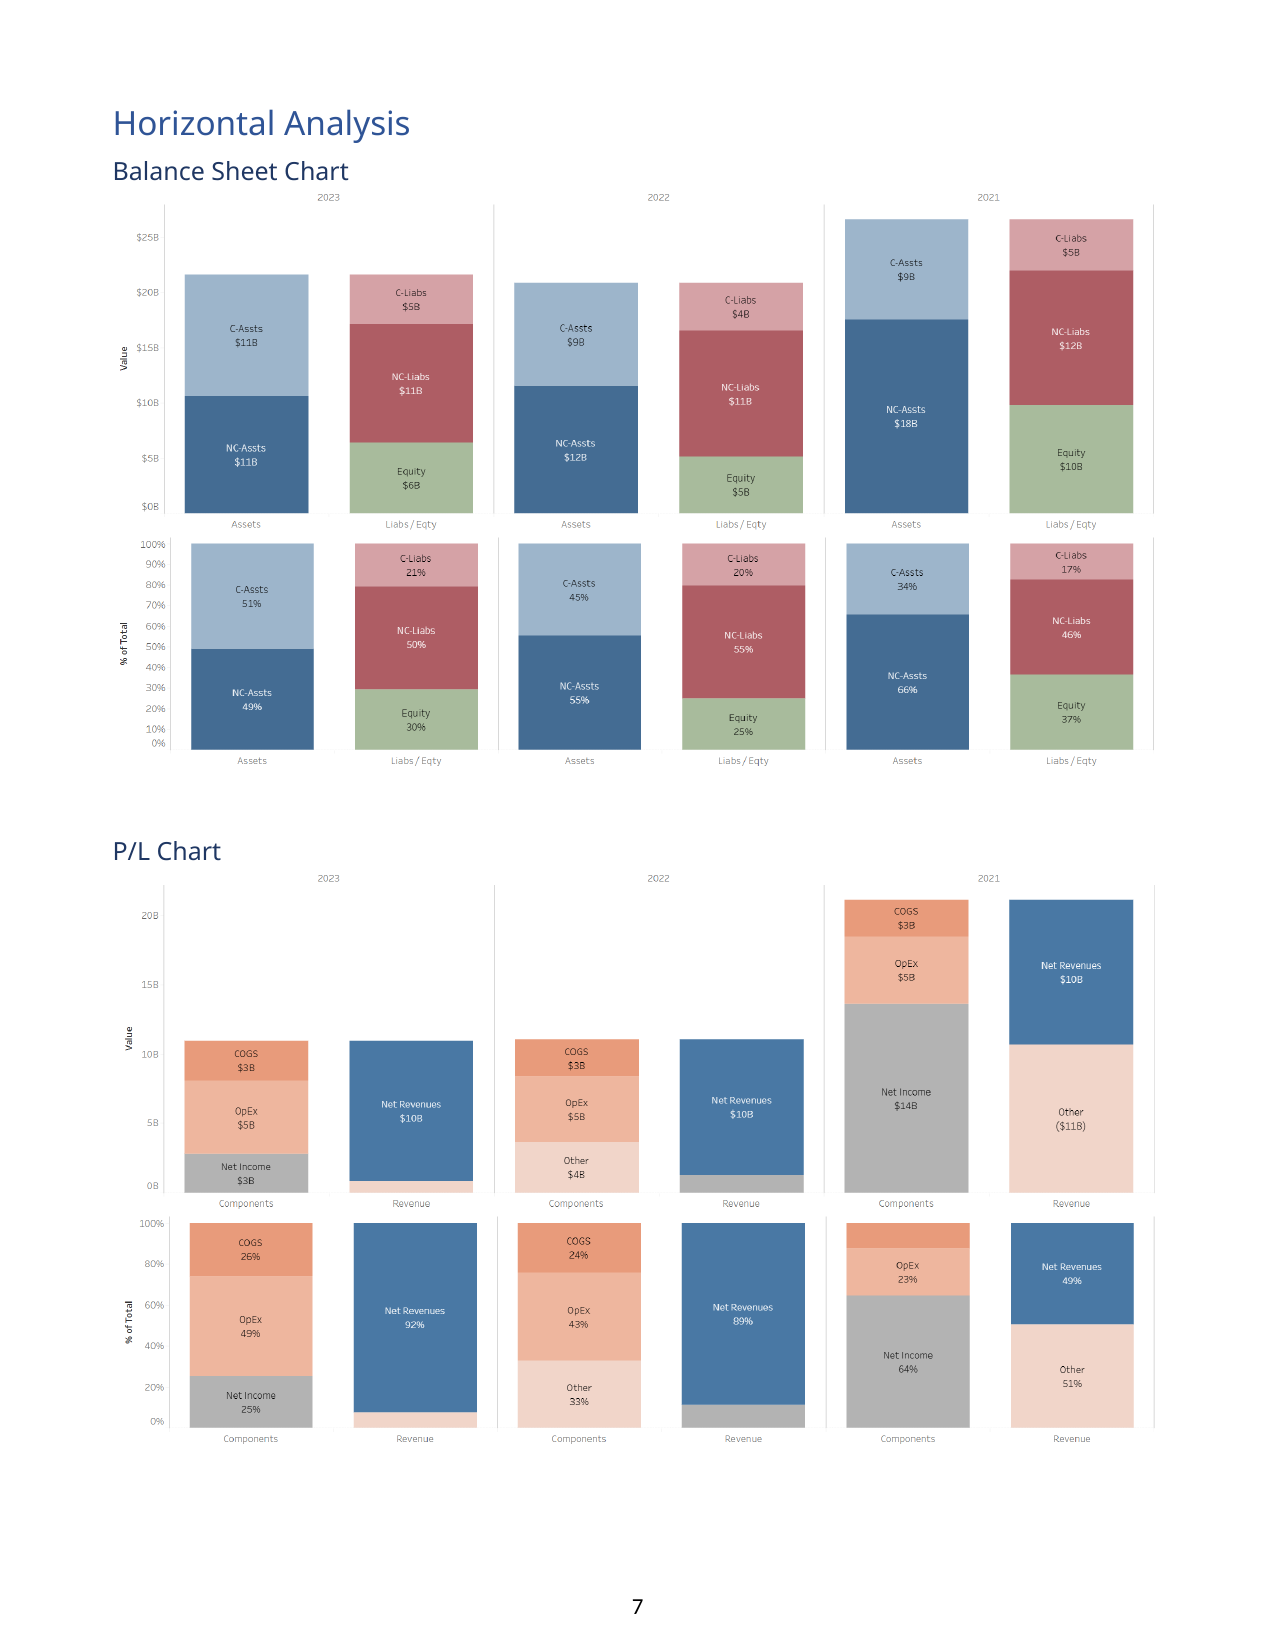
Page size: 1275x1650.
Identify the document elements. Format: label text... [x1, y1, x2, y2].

subtitle P/L Chart [112, 833, 1162, 867]
subtitle Horizontal Analysis [112, 100, 1162, 145]
subtitle Balance Sheet Chart [112, 153, 1162, 187]
picture [120, 870, 1155, 1446]
picture [120, 190, 1155, 768]
